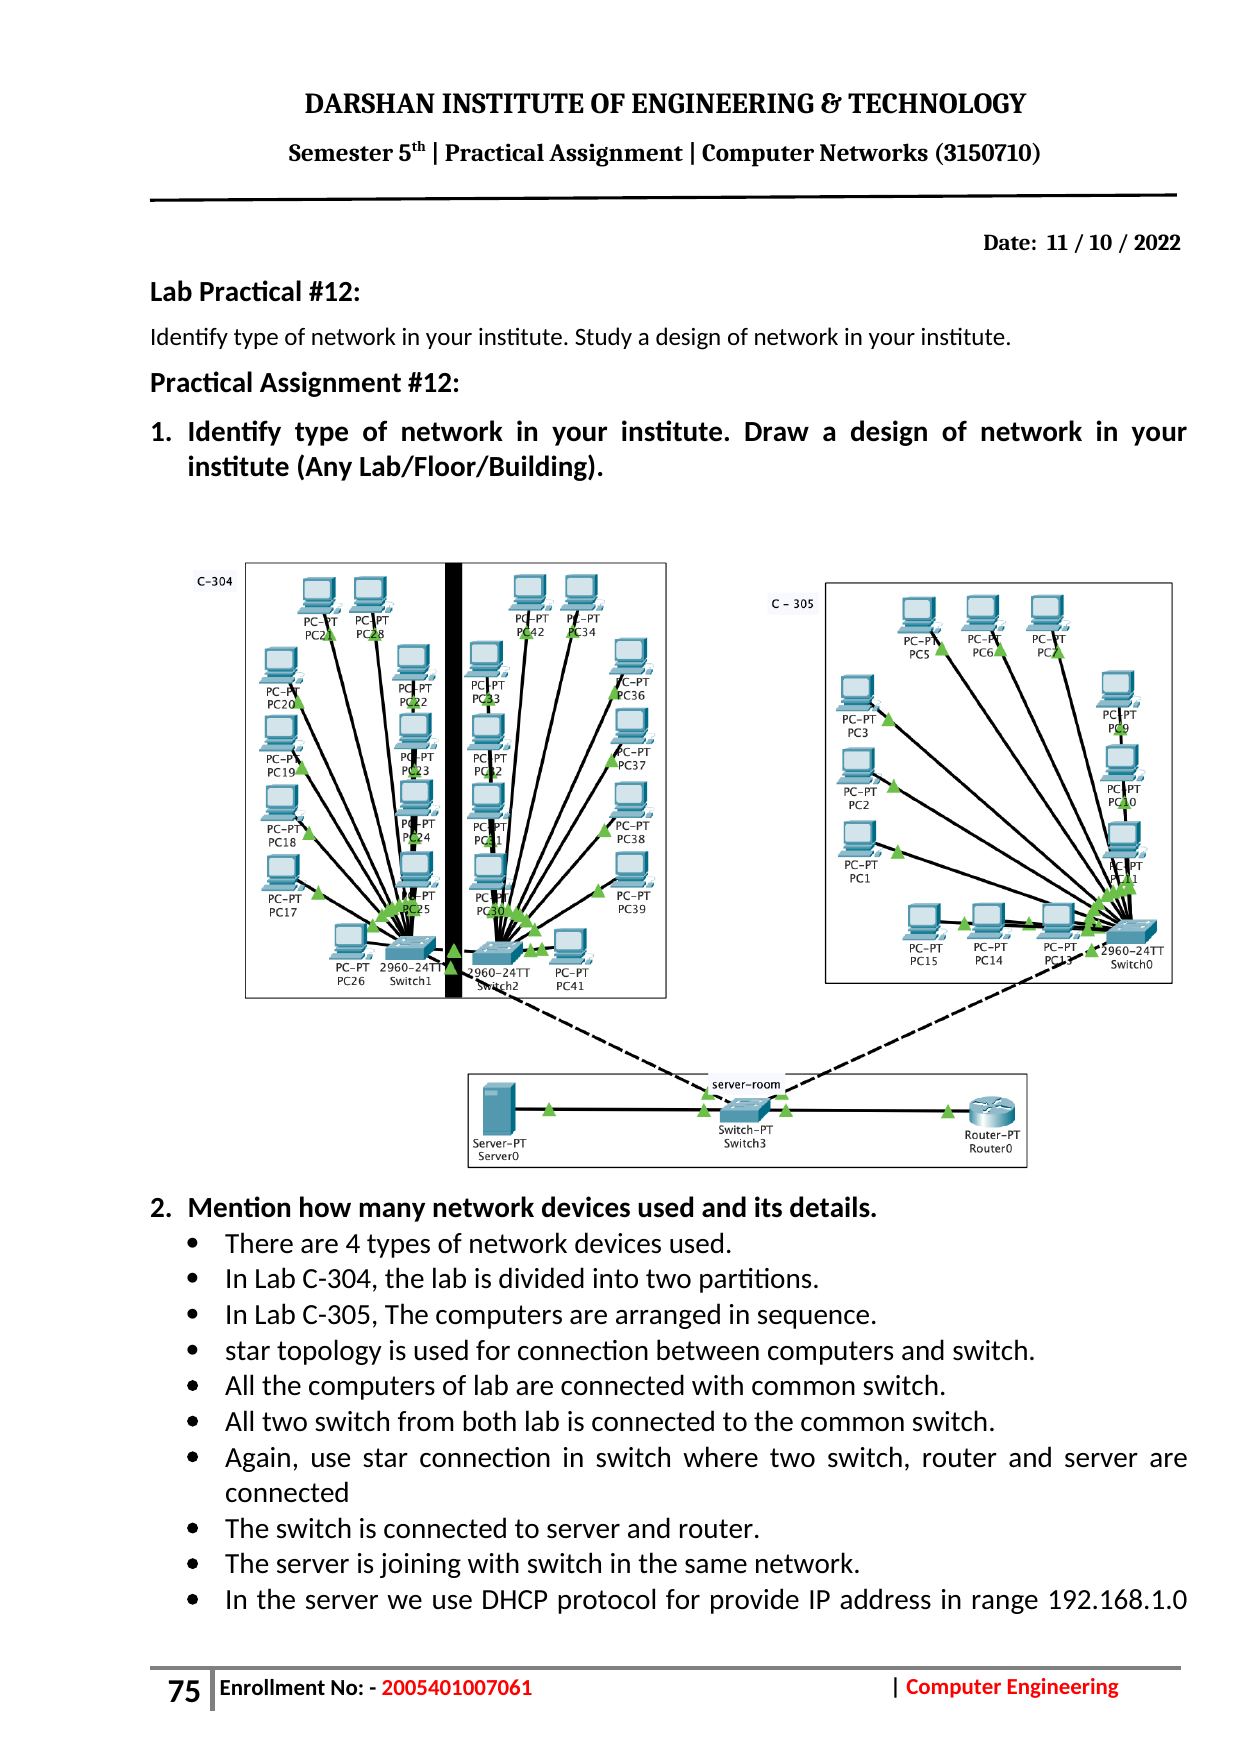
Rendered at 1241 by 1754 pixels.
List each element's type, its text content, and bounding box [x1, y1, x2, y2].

list Identify type of network in your institute. Draw a design of network in your institute (Any Lab/Floor/Building). [150, 413, 1189, 484]
list Mention how many network devices used and its details. [150, 1189, 1189, 1225]
list In Lab C-305, The computers are arranged in sequence. [187, 1296, 1189, 1332]
list All the computers of lab are connected with common switch. [187, 1367, 1189, 1403]
picture [187, 555, 1219, 1190]
list The switch is connected to server and router. [187, 1510, 1189, 1546]
text Identify type of network in your institute. Study a design of network in your institute. [150, 322, 1189, 352]
text Practical Assignment #12: [150, 364, 1189, 400]
list All two switch from both lab is connected to the common switch. [187, 1403, 1189, 1439]
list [187, 1581, 1189, 1617]
list Again, use star connection in switch where two switch, router and server are connected [187, 1439, 1189, 1510]
text Lab Practical #12: [150, 273, 1189, 309]
list star topology is used for connection between computers and switch. [187, 1332, 1189, 1367]
list There are 4 types of network devices used. [187, 1225, 1189, 1261]
list The server is joining with switch in the same network. [187, 1546, 1189, 1581]
list In Lab C-304, the lab is divided into two partitions. [187, 1261, 1189, 1296]
